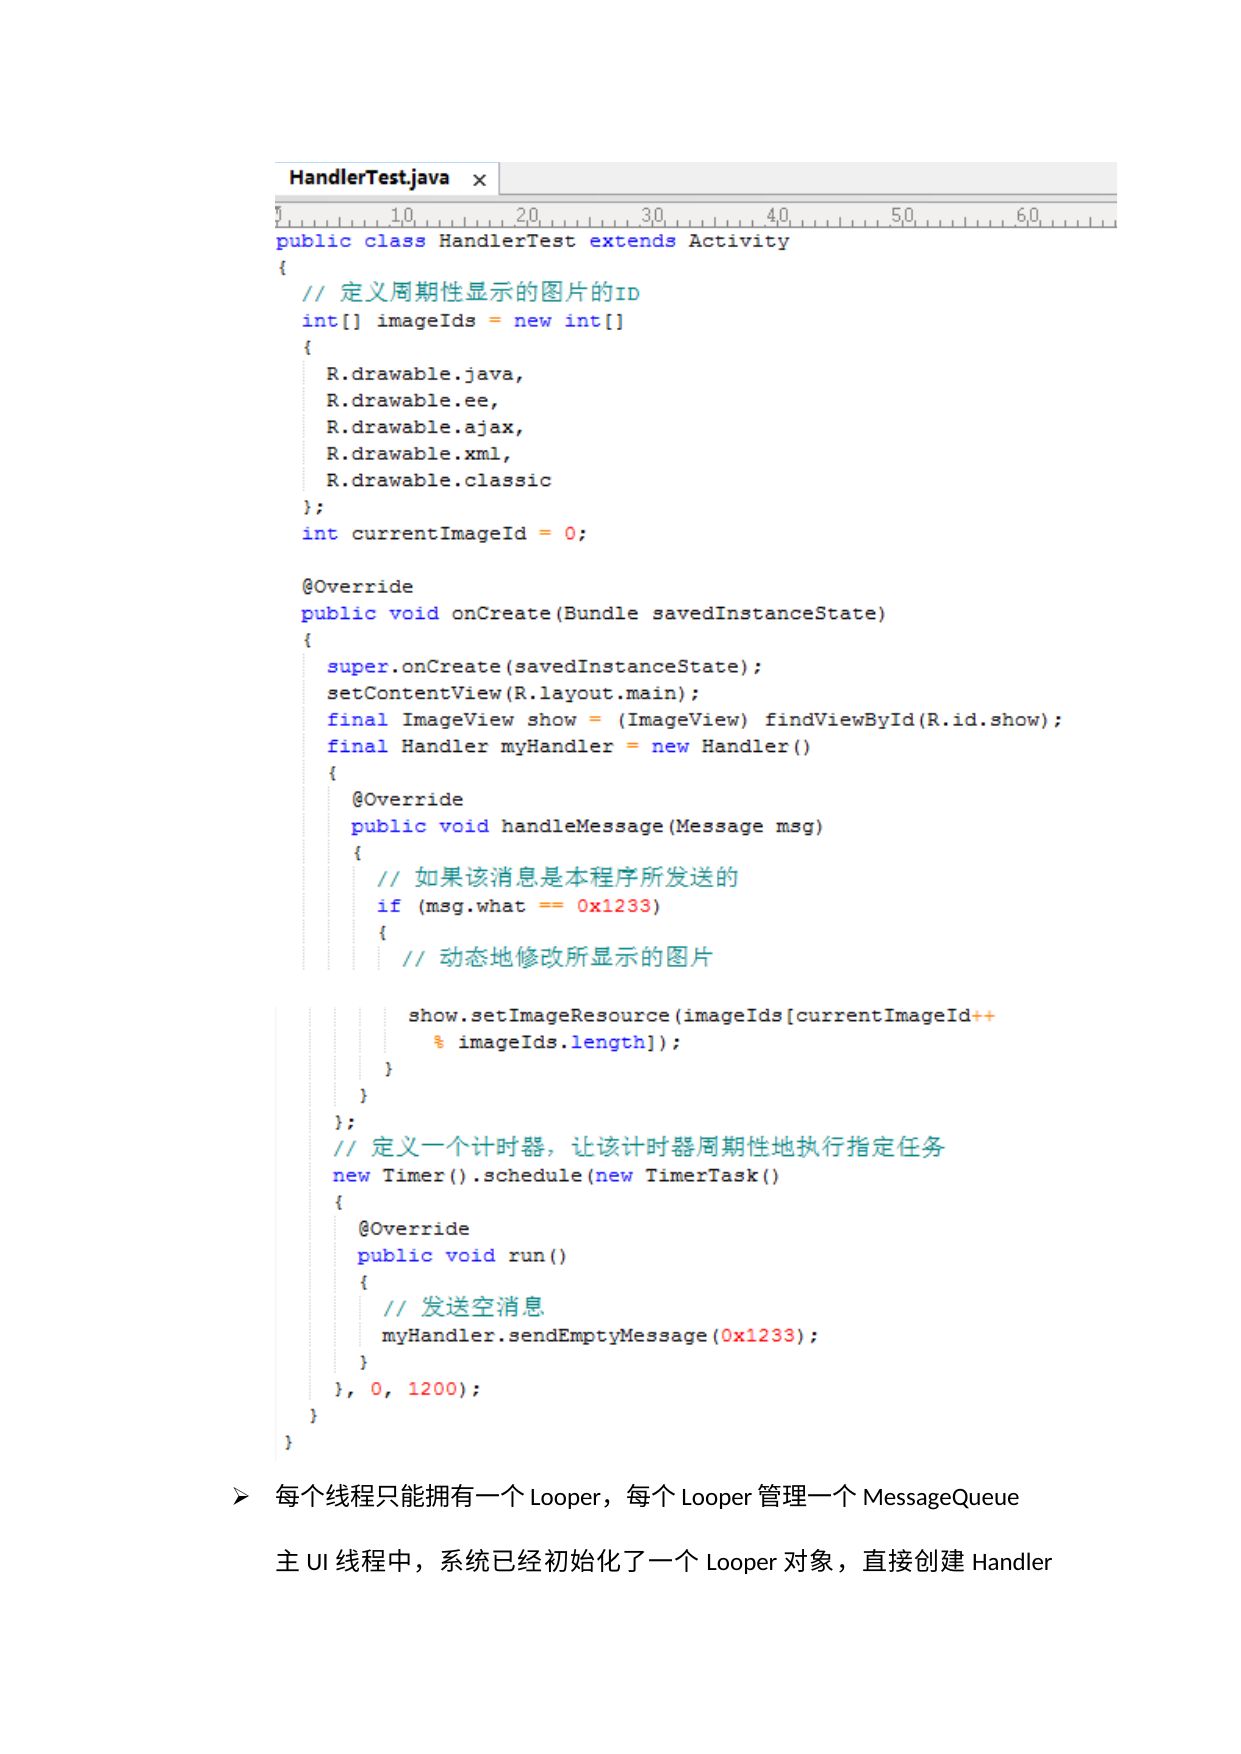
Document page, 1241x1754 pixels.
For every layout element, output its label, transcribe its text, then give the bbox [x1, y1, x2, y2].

list 每个线程只能拥有一个Looper，每个Looper管理一个MessageQueue [231, 1462, 1053, 1527]
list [275, 1527, 1053, 1592]
picture [275, 1007, 1093, 1461]
picture [275, 162, 1118, 981]
